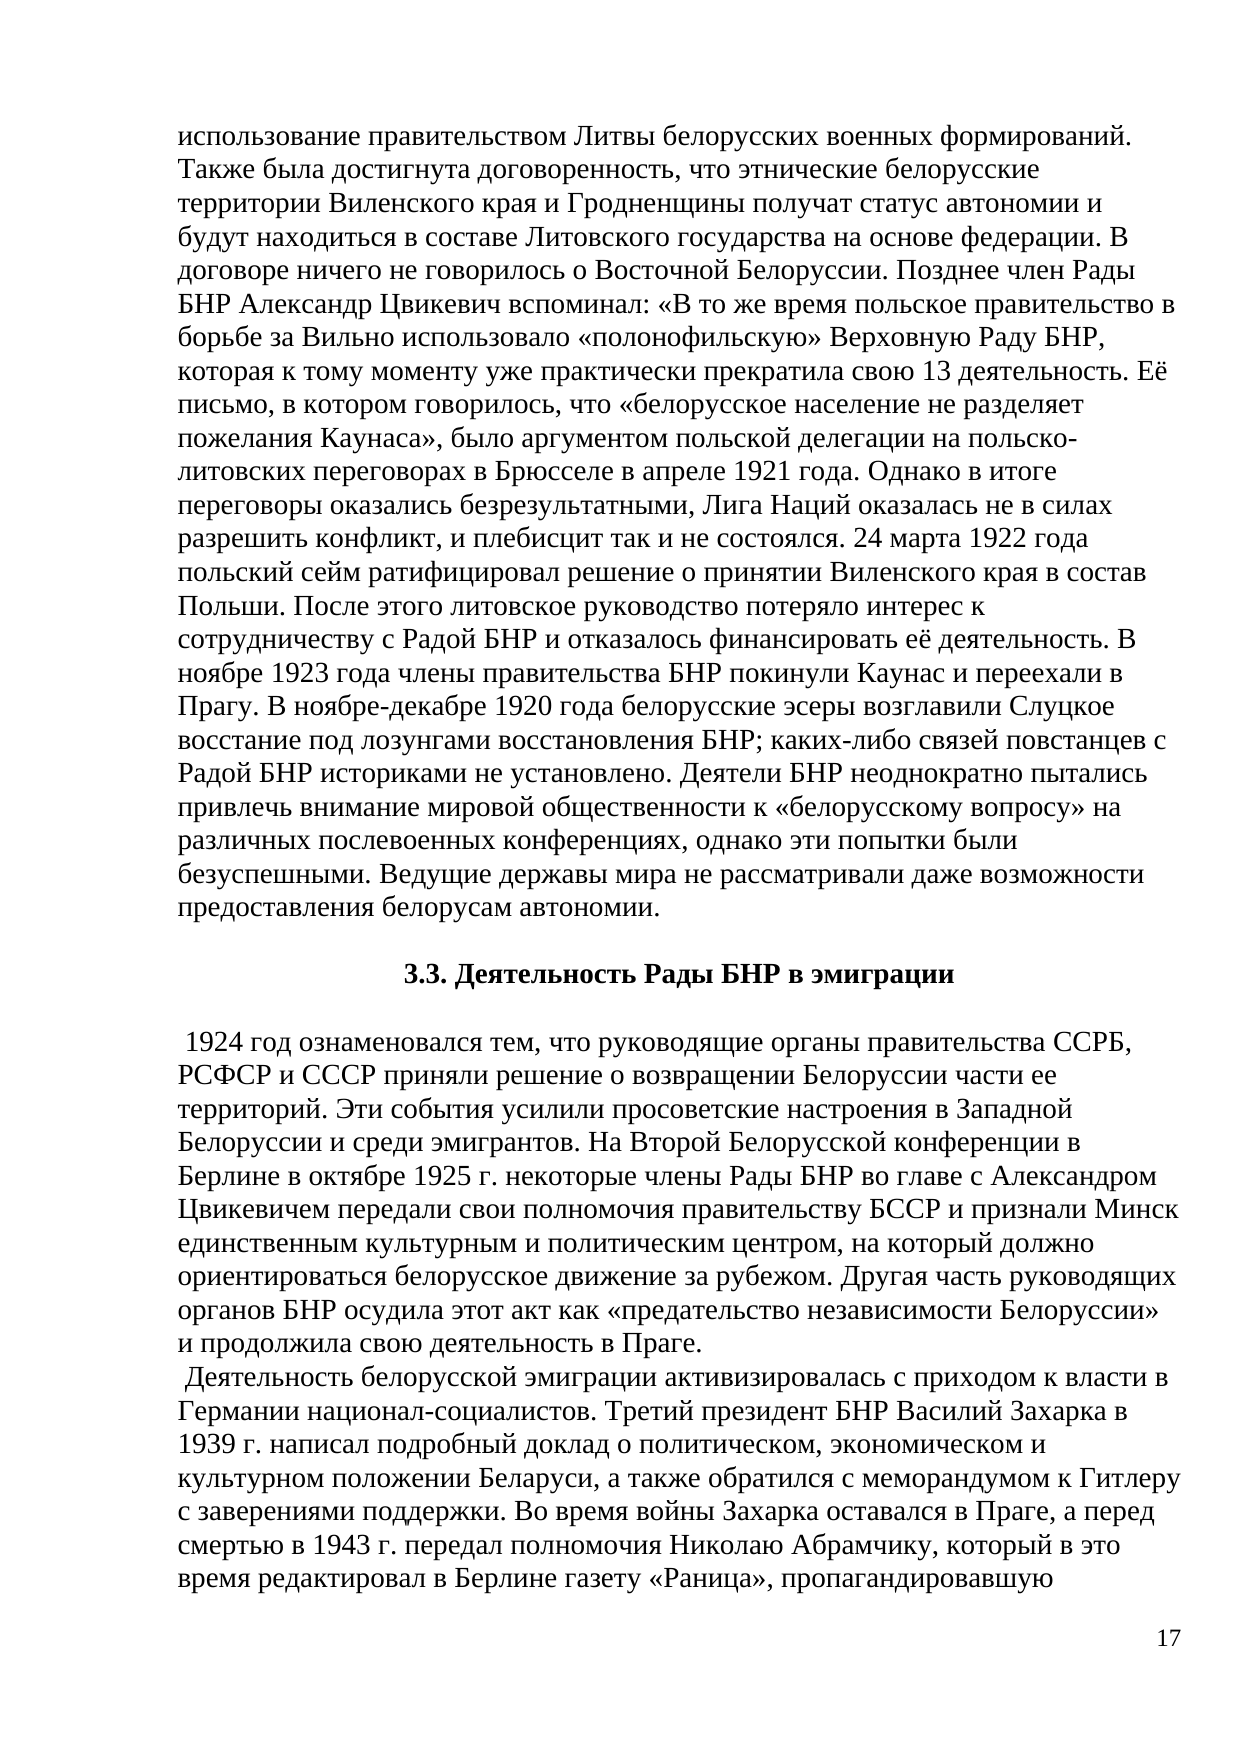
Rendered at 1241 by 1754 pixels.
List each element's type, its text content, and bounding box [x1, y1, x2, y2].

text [177, 118, 1181, 923]
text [177, 1359, 1181, 1594]
subtitle 3.3. Деятельность Рады БНР в эмиграции [177, 957, 1181, 990]
text 1924 год ознаменовался тем, что руководящие органы правительства ССРБ, РСФСР и СССР приняли решение о возвращении Белоруссии части ее территорий. Эти события усилили просоветские настроения в Западной Белоруссии и среди эмигрантов. На Второй Белорусской конференции в Берлине в октябре 1925 г. некоторые члены Рады БНР во главе с Александром Цвикевичем передали свои полномочия правительству БССР и признали Минск единственным культурным и политическим центром, на который должно ориентироваться белорусское движение за рубежом. Другая часть руководящих органов БНР осудила этот акт как «предательство независимости Белоруссии» и продолжила свою деятельность в Праге. [177, 1024, 1181, 1359]
